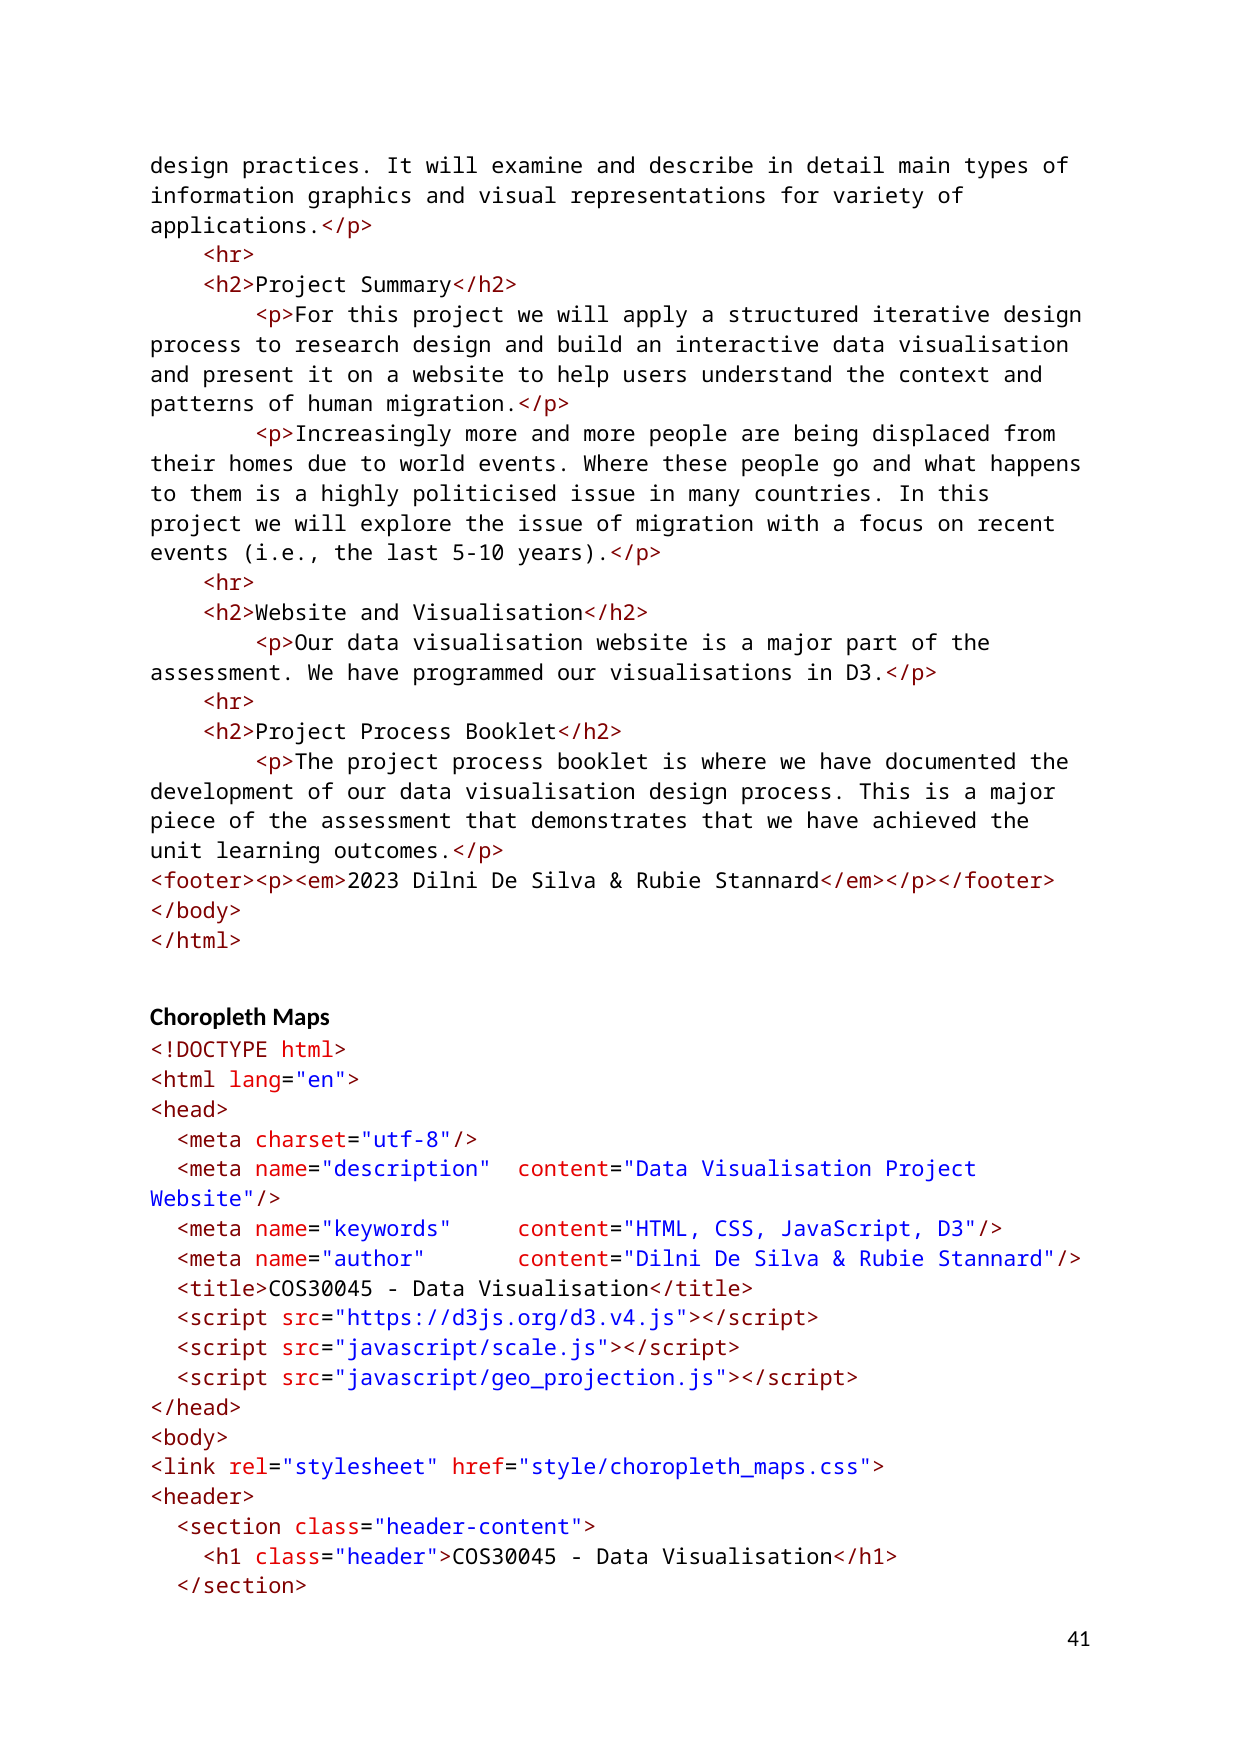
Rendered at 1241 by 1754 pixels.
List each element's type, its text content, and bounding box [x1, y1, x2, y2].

text <p>Our data visualisation website is a major part of the assessment. We have programmed our visualisations in D3.</p> [150, 627, 1090, 686]
text <h2>Website and Visualisation</h2> [150, 597, 1090, 627]
text <head> [150, 1094, 1090, 1123]
text <hr> [150, 239, 1090, 269]
text <h2>Project Summary</h2> [150, 269, 1090, 299]
text <header> [150, 1481, 1090, 1511]
text </head> [150, 1392, 1090, 1421]
text <p>Increasingly more and more people are being displaced from their homes due to world events. Where these people go and what happens to them is a highly politicised issue in many countries. In this project we will explore the issue of migration with a focus on recent events (i.e., the last 5-10 years).</p> [150, 418, 1090, 567]
text </html> [150, 924, 1090, 954]
text <meta name="keywords" content="HTML, CSS, JavaScript, D3"/> [150, 1213, 1090, 1243]
text <body> [150, 1421, 1090, 1451]
text <link rel="stylesheet" href="style/choropleth_maps.css"> [150, 1451, 1090, 1481]
text <p>The project process booklet is where we have documented the development of our data visualisation design process. This is a major piece of the assessment that demonstrates that we have achieved the unit learning outcomes.</p> [150, 746, 1090, 865]
text <script src="https://d3js.org/d3.v4.js"></script> [150, 1302, 1090, 1332]
text <footer><p><em>2023 Dilni De Silva & Rubie Stannard</em></p></footer> [150, 865, 1090, 895]
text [150, 150, 1090, 239]
text <html lang="en"> [150, 1064, 1090, 1094]
text <script src="javascript/geo_projection.js"></script> [150, 1362, 1090, 1392]
text <hr> [150, 567, 1090, 597]
text </body> [150, 895, 1090, 924]
text <h2>Project Process Booklet</h2> [150, 716, 1090, 746]
text </section> [150, 1570, 1090, 1600]
subtitle Choropleth Maps [150, 1001, 1090, 1032]
text <hr> [150, 686, 1090, 716]
text <!DOCTYPE html> [150, 1034, 1090, 1064]
text <section class="header-content"> [150, 1511, 1090, 1541]
text <meta charset="utf-8"/> [150, 1123, 1090, 1153]
text <meta name="description" content="Data Visualisation Project Website"/> [150, 1153, 1090, 1213]
text <p>For this project we will apply a structured iterative design process to research design and build an interactive data visualisation and present it on a website to help users understand the context and patterns of human migration.</p> [150, 299, 1090, 418]
text <meta name="author" content="Dilni De Silva & Rubie Stannard"/> [150, 1243, 1090, 1272]
text <title>COS30045 - Data Visualisation</title> [150, 1272, 1090, 1302]
text <script src="javascript/scale.js"></script> [150, 1332, 1090, 1362]
text <h1 class="header">COS30045 - Data Visualisation</h1> [150, 1541, 1090, 1570]
